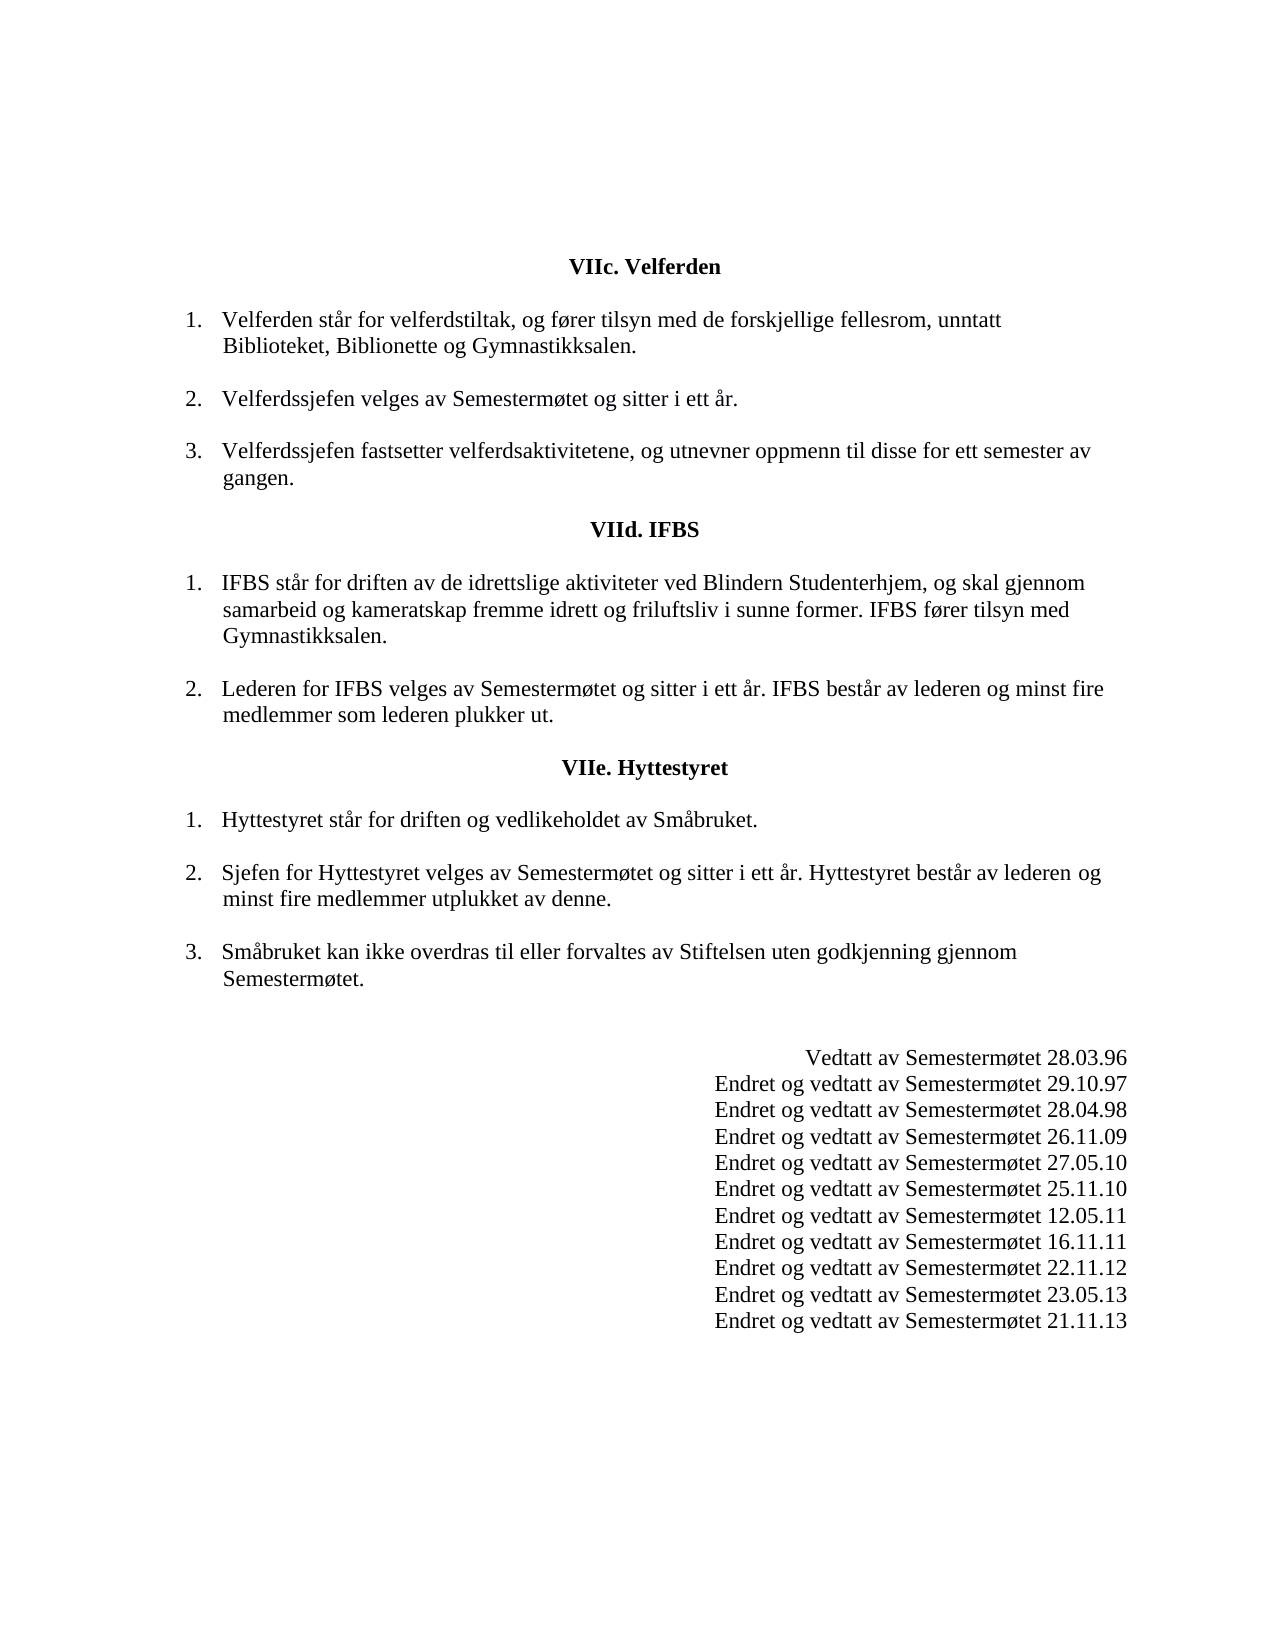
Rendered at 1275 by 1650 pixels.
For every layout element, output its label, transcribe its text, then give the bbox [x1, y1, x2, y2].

text Endret og vedtatt av Semestermøtet 21.11.13 [148, 1307, 1127, 1333]
text Endret og vedtatt av Semestermøtet 29.10.97 [148, 1070, 1127, 1096]
text Endret og vedtatt av Semestermøtet 27.05.10 [148, 1149, 1127, 1175]
list Velferdssjefen fastsetter velferdsaktivitetene, og utnevner oppmenn til disse for ett semester av gangen. [185, 437, 1113, 490]
list Sjefen for Hyttestyret velges av Semestermøtet og sitter i ett år. Hyttestyret består av lederen og minst fire medlemmer utplukket av denne. [185, 859, 1113, 912]
text Endret og vedtatt av Semestermøtet 28.04.98 [148, 1096, 1127, 1123]
list Småbruket kan ikke overdras til eller forvaltes av Stiftelsen uten godkjenning gjennom Semestermøtet. [185, 938, 1113, 991]
text VIIc. Velferden [148, 253, 1142, 279]
list Velferdssjefen velges av Semestermøtet og sitter i ett år. [185, 385, 1113, 411]
list Lederen for IFBS velges av Semestermøtet og sitter i ett år. IFBS består av lederen og minst fire medlemmer som lederen plukker ut. [185, 675, 1113, 727]
list IFBS står for driften av de idrettslige aktiviteter ved Blindern Studenterhjem, og skal gjennom samarbeid og kameratskap fremme idrett og friluftsliv i sunne former. IFBS fører tilsyn med Gymnastikksalen. [185, 569, 1113, 648]
text VIId. IFBS [148, 517, 1142, 543]
text Vedtatt av Semestermøtet 28.03.96 [148, 1044, 1127, 1070]
list Velferden står for velferdstiltak, og fører tilsyn med de forskjellige fellesrom, unntatt Biblioteket, Biblionette og Gymnastikksalen. [185, 306, 1113, 358]
subtitle VIIe. Hyttestyret [148, 754, 1142, 780]
text Endret og vedtatt av Semestermøtet 12.05.11 [148, 1202, 1127, 1228]
text Endret og vedtatt av Semestermøtet 25.11.10 [148, 1175, 1127, 1202]
text Endret og vedtatt av Semestermøtet 16.11.11 [148, 1228, 1127, 1254]
text Endret og vedtatt av Semestermøtet 23.05.13 [148, 1281, 1127, 1307]
list Hyttestyret står for driften og vedlikeholdet av Småbruket. [185, 806, 1113, 833]
text Endret og vedtatt av Semestermøtet 26.11.09 [148, 1123, 1127, 1149]
text Endret og vedtatt av Semestermøtet 22.11.12 [148, 1254, 1127, 1281]
